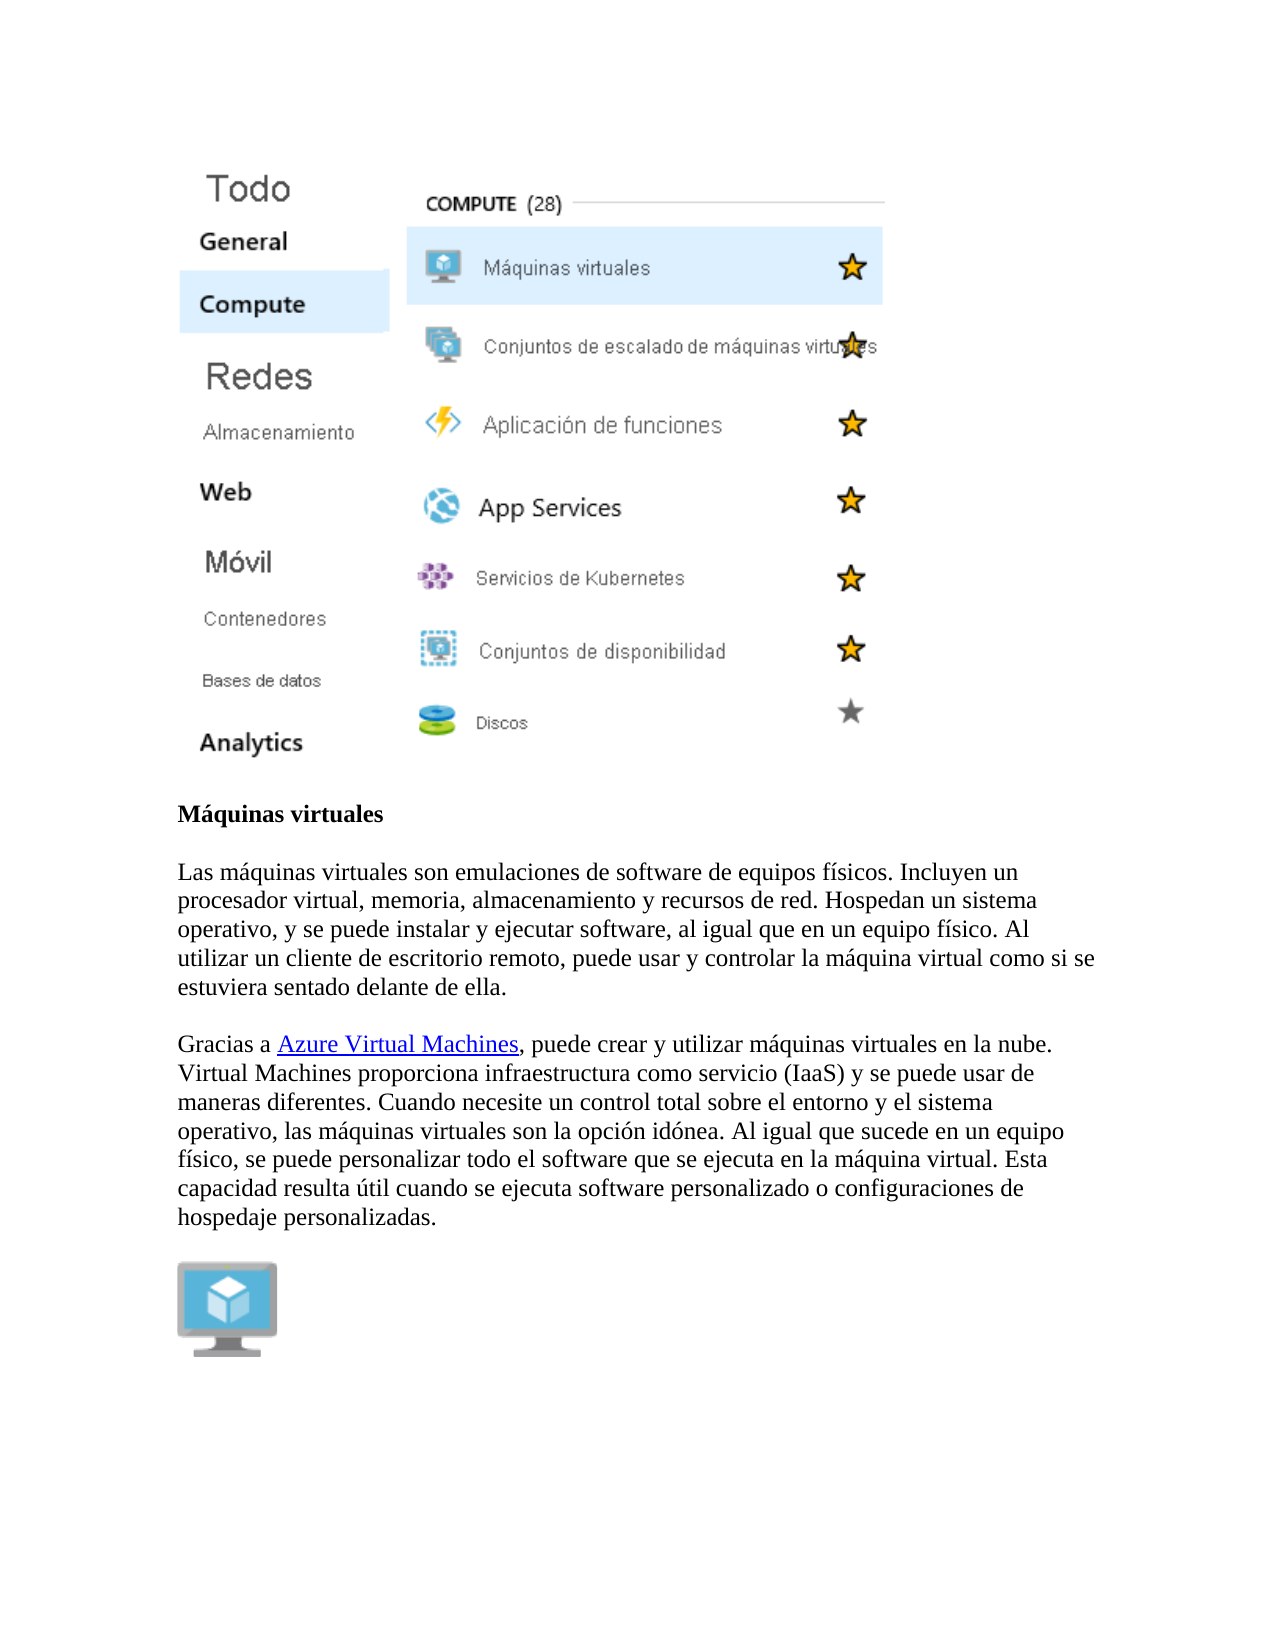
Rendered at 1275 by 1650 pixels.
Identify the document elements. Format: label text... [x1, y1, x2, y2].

text Las máquinas virtuales son emulaciones de software de equipos físicos. Incluyen un procesador virtual, memoria, almacenamiento y recursos de red. Hospedan un sistema operativo, y se puede instalar y ejecutar software, al igual que en un equipo físico. Al utilizar un cliente de escritorio remoto, puede usar y controlar la máquina virtual como si se estuviera sentado delante de ella. [177, 857, 1098, 1000]
picture [177, 1260, 278, 1360]
picture [177, 147, 885, 770]
text Gracias a Azure Virtual Machines, puede crear y utilizar máquinas virtuales en la nube. Virtual Machines proporciona infraestructura como servicio (IaaS) y se puede usar de maneras diferentes. Cuando necesite un control total sobre el entorno y el sistema operativo, las máquinas virtuales son la opción idónea. Al igual que sucede en un equipo físico, se puede personalizar todo el software que se ejecuta en la máquina virtual. Esta capacidad resulta útil cuando se ejecuta software personalizado o configuraciones de hospedaje personalizadas. [177, 1029, 1098, 1231]
text Máquinas virtuales [177, 799, 1098, 827]
